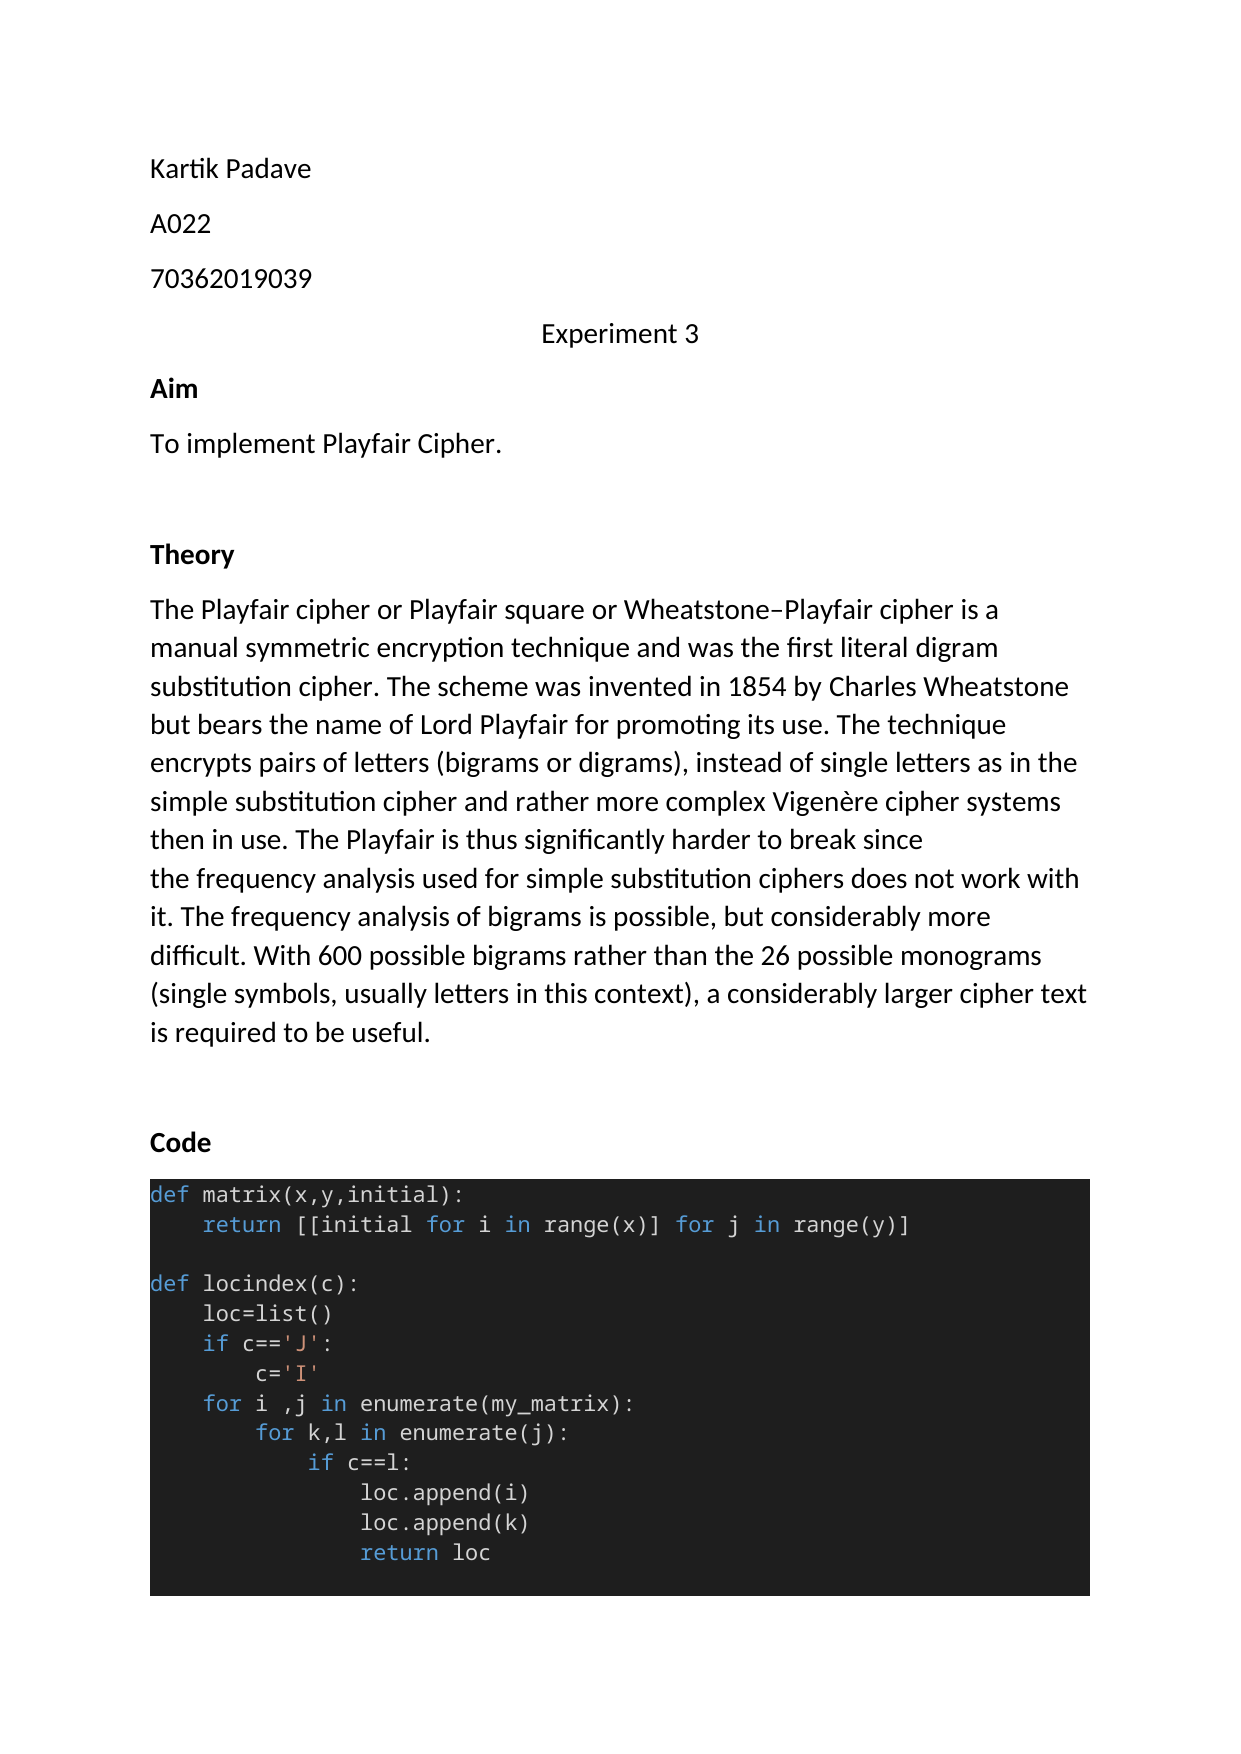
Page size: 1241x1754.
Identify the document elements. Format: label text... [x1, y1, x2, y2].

text loc.append(i) [150, 1477, 1090, 1507]
text Theory [150, 536, 1090, 571]
text A022 [150, 205, 1090, 241]
text 70362019039 [150, 260, 1090, 296]
text Kartik Padave [150, 150, 1090, 186]
text def locindex(c): [150, 1268, 1090, 1298]
text To implement Playfair Cipher. [150, 426, 1090, 461]
text if c==l: [150, 1447, 1090, 1477]
text for i ,j in enumerate(my_matrix): [150, 1387, 1090, 1417]
text Code [150, 1124, 1090, 1159]
text return [[initial for i in range(x)] for j in range(y)] [150, 1209, 1090, 1238]
text def matrix(x,y,initial): [150, 1179, 1090, 1209]
text loc=list() [150, 1298, 1090, 1328]
text The Playfair cipher or Playfair square or Wheatstone–Playfair cipher is a manual symmetric encryption technique and was the first literal digram substitution cipher. The scheme was invented in 1854 by Charles Wheatstone but bears the name of Lord Playfair for promoting its use. The technique encrypts pairs of letters (bigrams or digrams), instead of single letters as in the simple substitution cipher and rather more complex Vigenère cipher systems then in use. The Playfair is thus significantly harder to break since the frequency analysis used for simple substitution ciphers does not work with it. The frequency analysis of bigrams is possible, but considerably more difficult. With 600 possible bigrams rather than the 26 possible monograms (single symbols, usually letters in this context), a considerably larger cipher text is required to be useful. [150, 591, 1090, 1049]
text for k,l in enumerate(j): [150, 1417, 1090, 1447]
text Aim [150, 370, 1090, 406]
text Experiment 3 [150, 315, 1090, 351]
text c='I' [150, 1358, 1090, 1387]
text return loc [150, 1536, 1090, 1566]
text if c=='J': [150, 1328, 1090, 1358]
text loc.append(k) [150, 1507, 1090, 1536]
